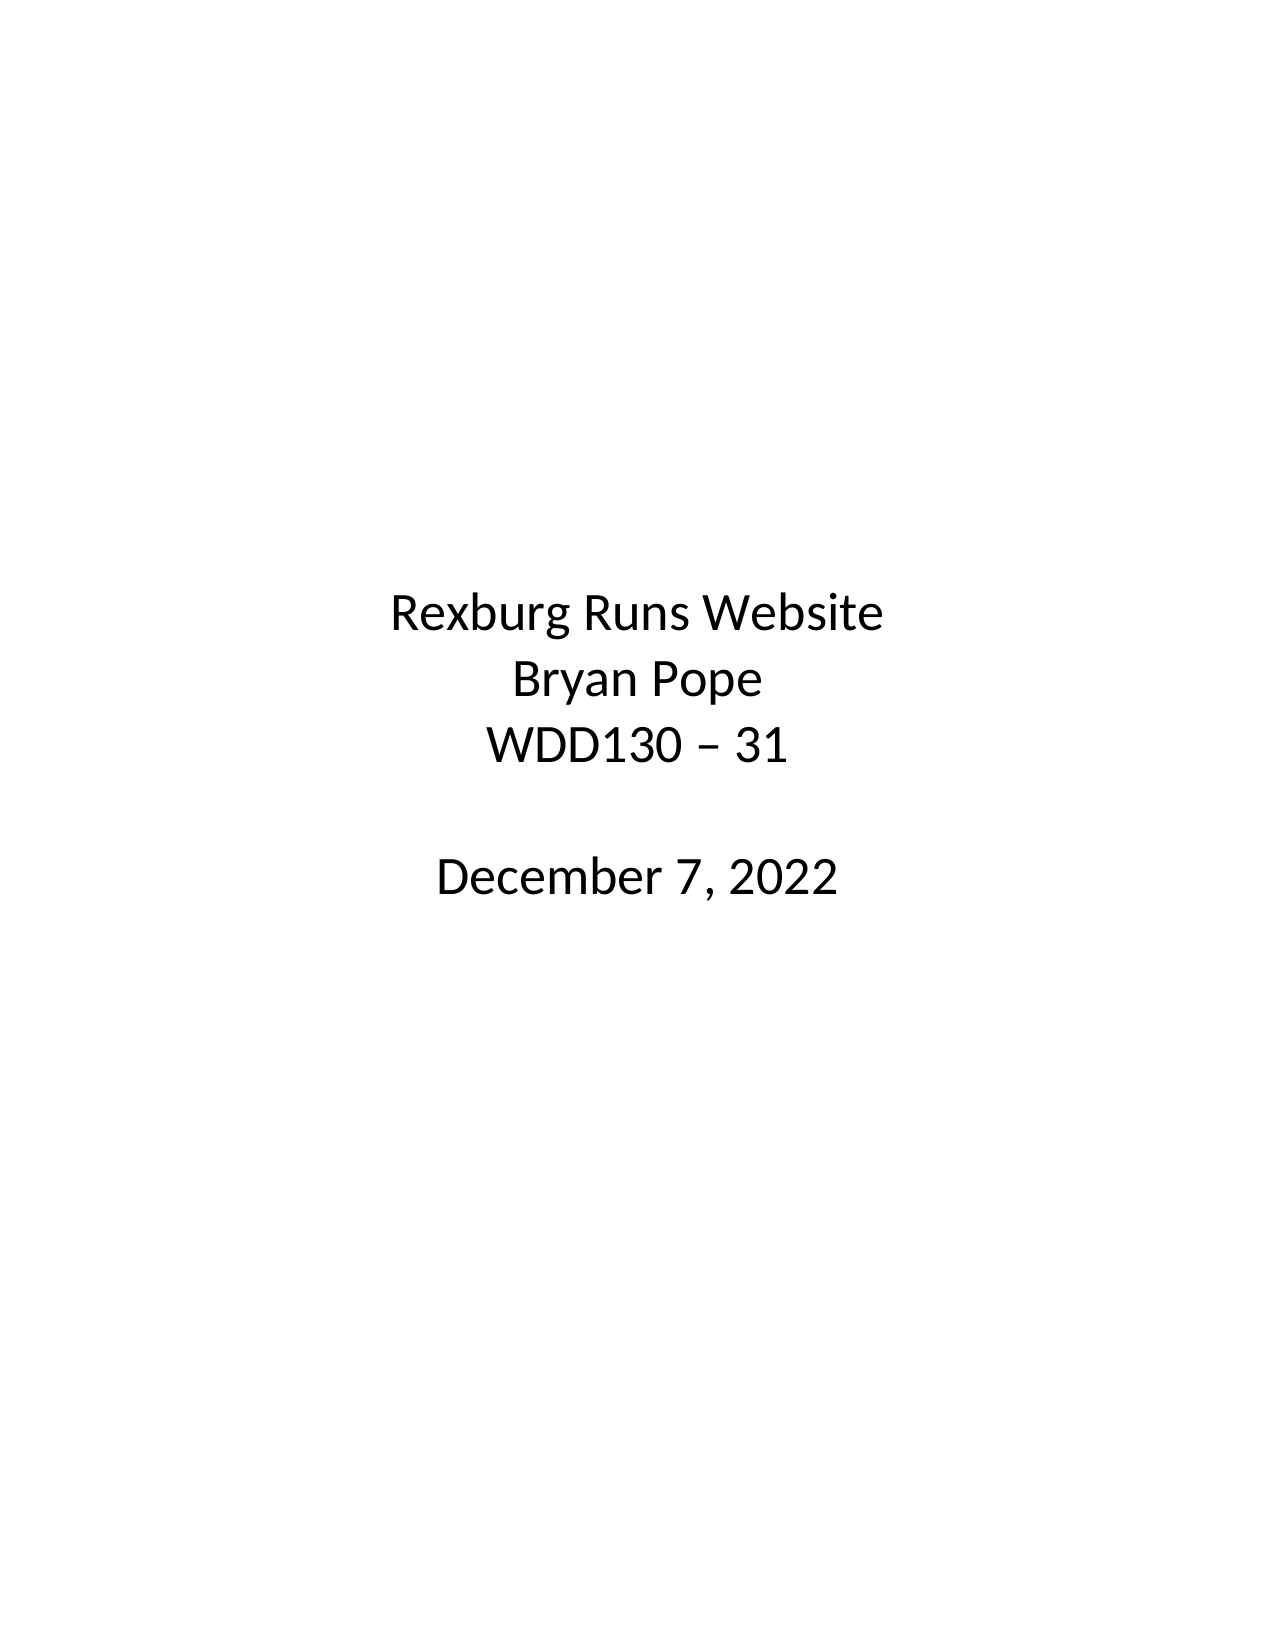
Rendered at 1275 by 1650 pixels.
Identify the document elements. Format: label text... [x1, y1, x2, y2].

text Bryan Pope [150, 643, 1125, 709]
text Rexburg Runs Website [150, 577, 1125, 643]
text WDD130 – 31 [150, 709, 1125, 776]
text December 7, 2022 [150, 842, 1125, 908]
